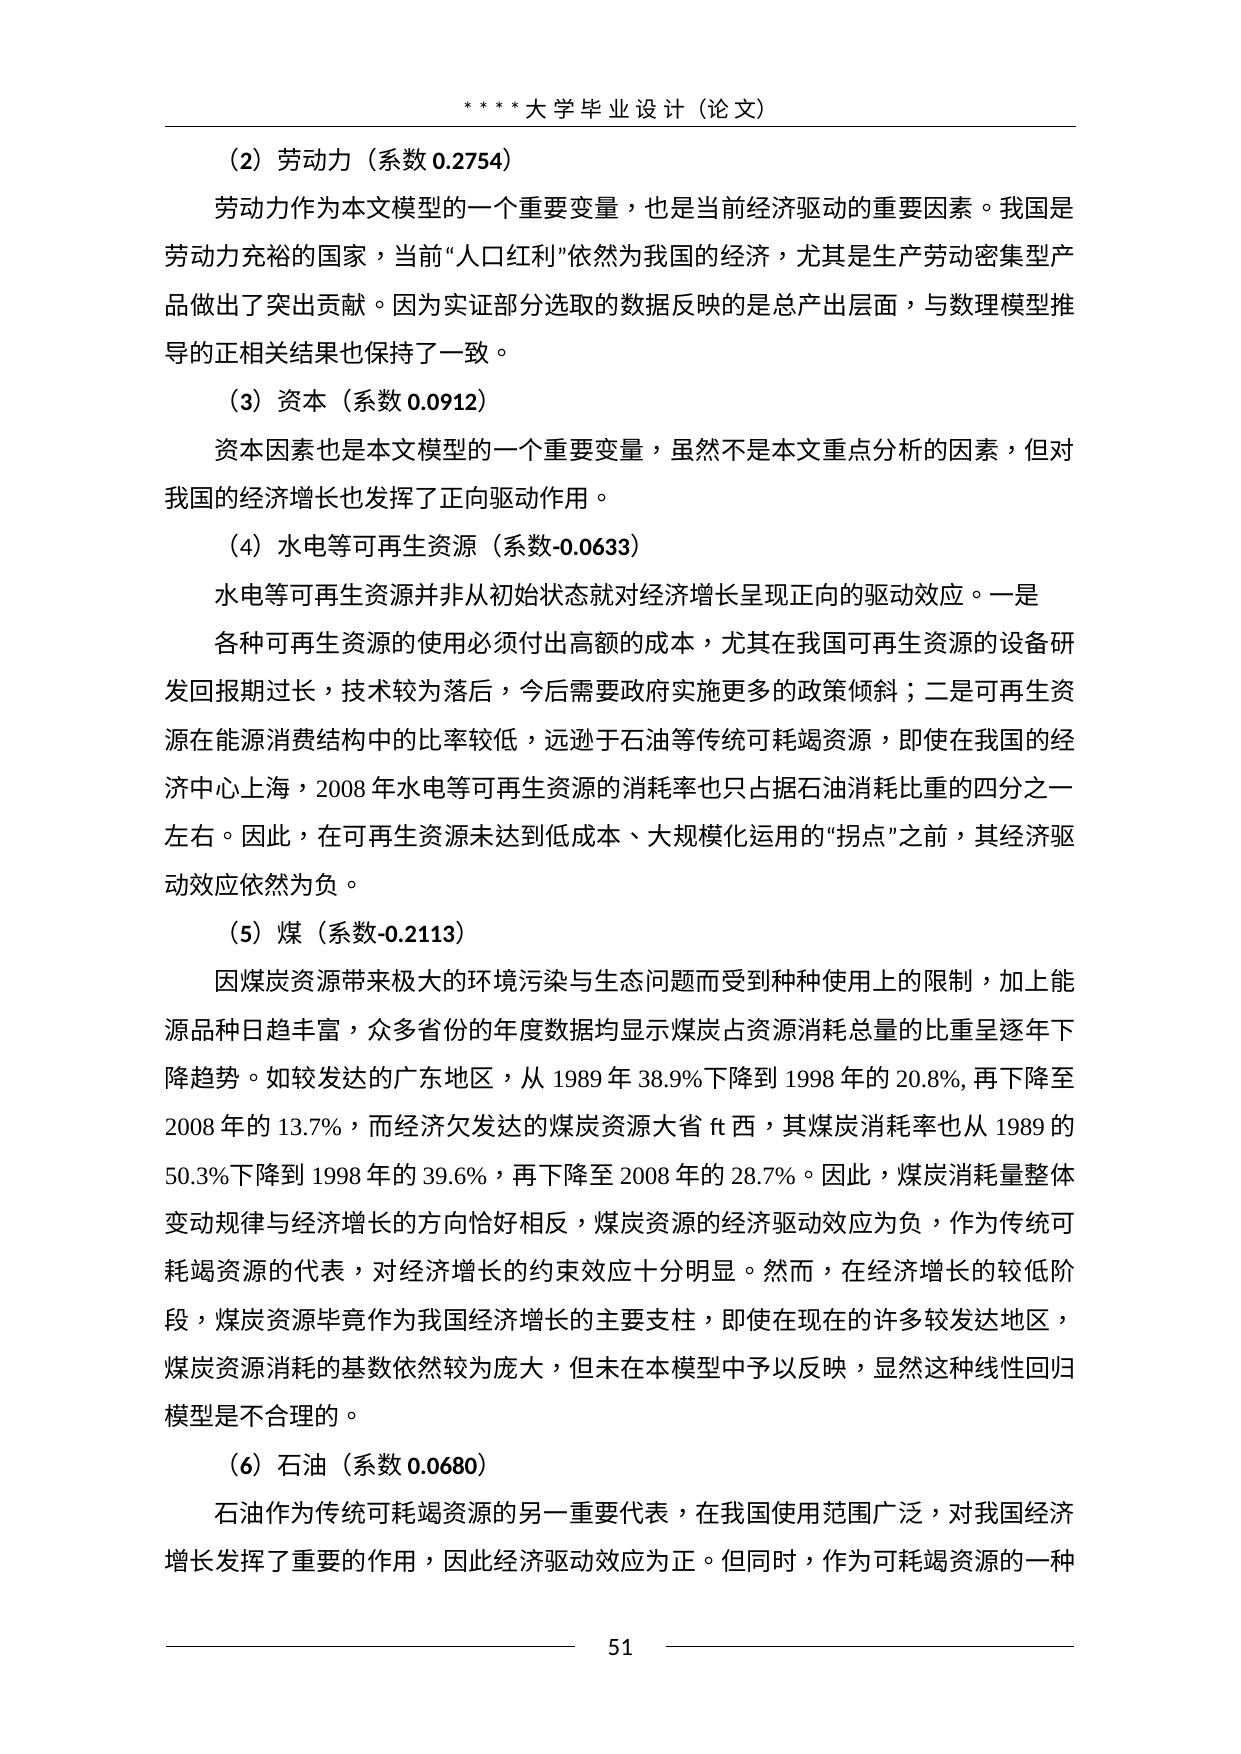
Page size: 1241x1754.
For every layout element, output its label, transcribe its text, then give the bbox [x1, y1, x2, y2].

subtitle （5）煤（系数-0.2113） [164, 900, 1076, 949]
subtitle （2）劳动力（系数0.2754） [164, 127, 1076, 175]
text 劳动力作为本文模型的一个重要变量，也是当前经济驱动的重要因素。我国是劳动力充裕的国家，当前“人口红利”依然为我国的经济，尤其是生产劳动密集型产品做出了突出贡献。因为实证部分选取的数据反映的是总产出层面，与数理模型推导的正相关结果也保持了一致。 [164, 175, 1076, 369]
subtitle （6）石油（系数0.0680） [164, 1432, 1076, 1480]
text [164, 1480, 1076, 1577]
subtitle （3）资本（系数0.0912） [164, 369, 1076, 417]
text 资本因素也是本文模型的一个重要变量，虽然不是本文重点分析的因素，但对我国的经济增长也发挥了正向驱动作用。 [164, 417, 1076, 514]
text 各种可再生资源的使用必须付出高额的成本，尤其在我国可再生资源的设备研发回报期过长，技术较为落后，今后需要政府实施更多的政策倾斜；二是可再生资源在能源消费结构中的比率较低，远逊于石油等传统可耗竭资源，即使在我国的经济中心上海，2008年水电等可再生资源的消耗率也只占据石油消耗比重的四分之一左右。因此，在可再生资源未达到低成本、大规模化运用的“拐点”之前，其经济驱动效应依然为负。 [164, 610, 1076, 900]
subtitle （4）水电等可再生资源（系数-0.0633） [164, 514, 1076, 562]
text 因煤炭资源带来极大的环境污染与生态问题而受到种种使用上的限制，加上能源品种日趋丰富，众多省份的年度数据均显示煤炭占资源消耗总量的比重呈逐年下降趋势。如较发达的广东地区，从1989年38.9%下降到1998年的20.8%, 再下降至2008年的13.7%，而经济欠发达的煤炭资源大省ft西，其煤炭消耗率也从1989的50.3%下降到1998年的39.6%，再下降至2008年的28.7%。因此，煤炭消耗量整体变动规律与经济增长的方向恰好相反，煤炭资源的经济驱动效应为负，作为传统可耗竭资源的代表，对经济增长的约束效应十分明显。然而，在经济增长的较低阶段，煤炭资源毕竟作为我国经济增长的主要支柱，即使在现在的许多较发达地区，煤炭资源消耗的基数依然较为庞大，但未在本模型中予以反映，显然这种线性回归模型是不合理的。 [164, 949, 1076, 1432]
text 水电等可再生资源并非从初始状态就对经济增长呈现正向的驱动效应。一是 [164, 562, 1076, 610]
